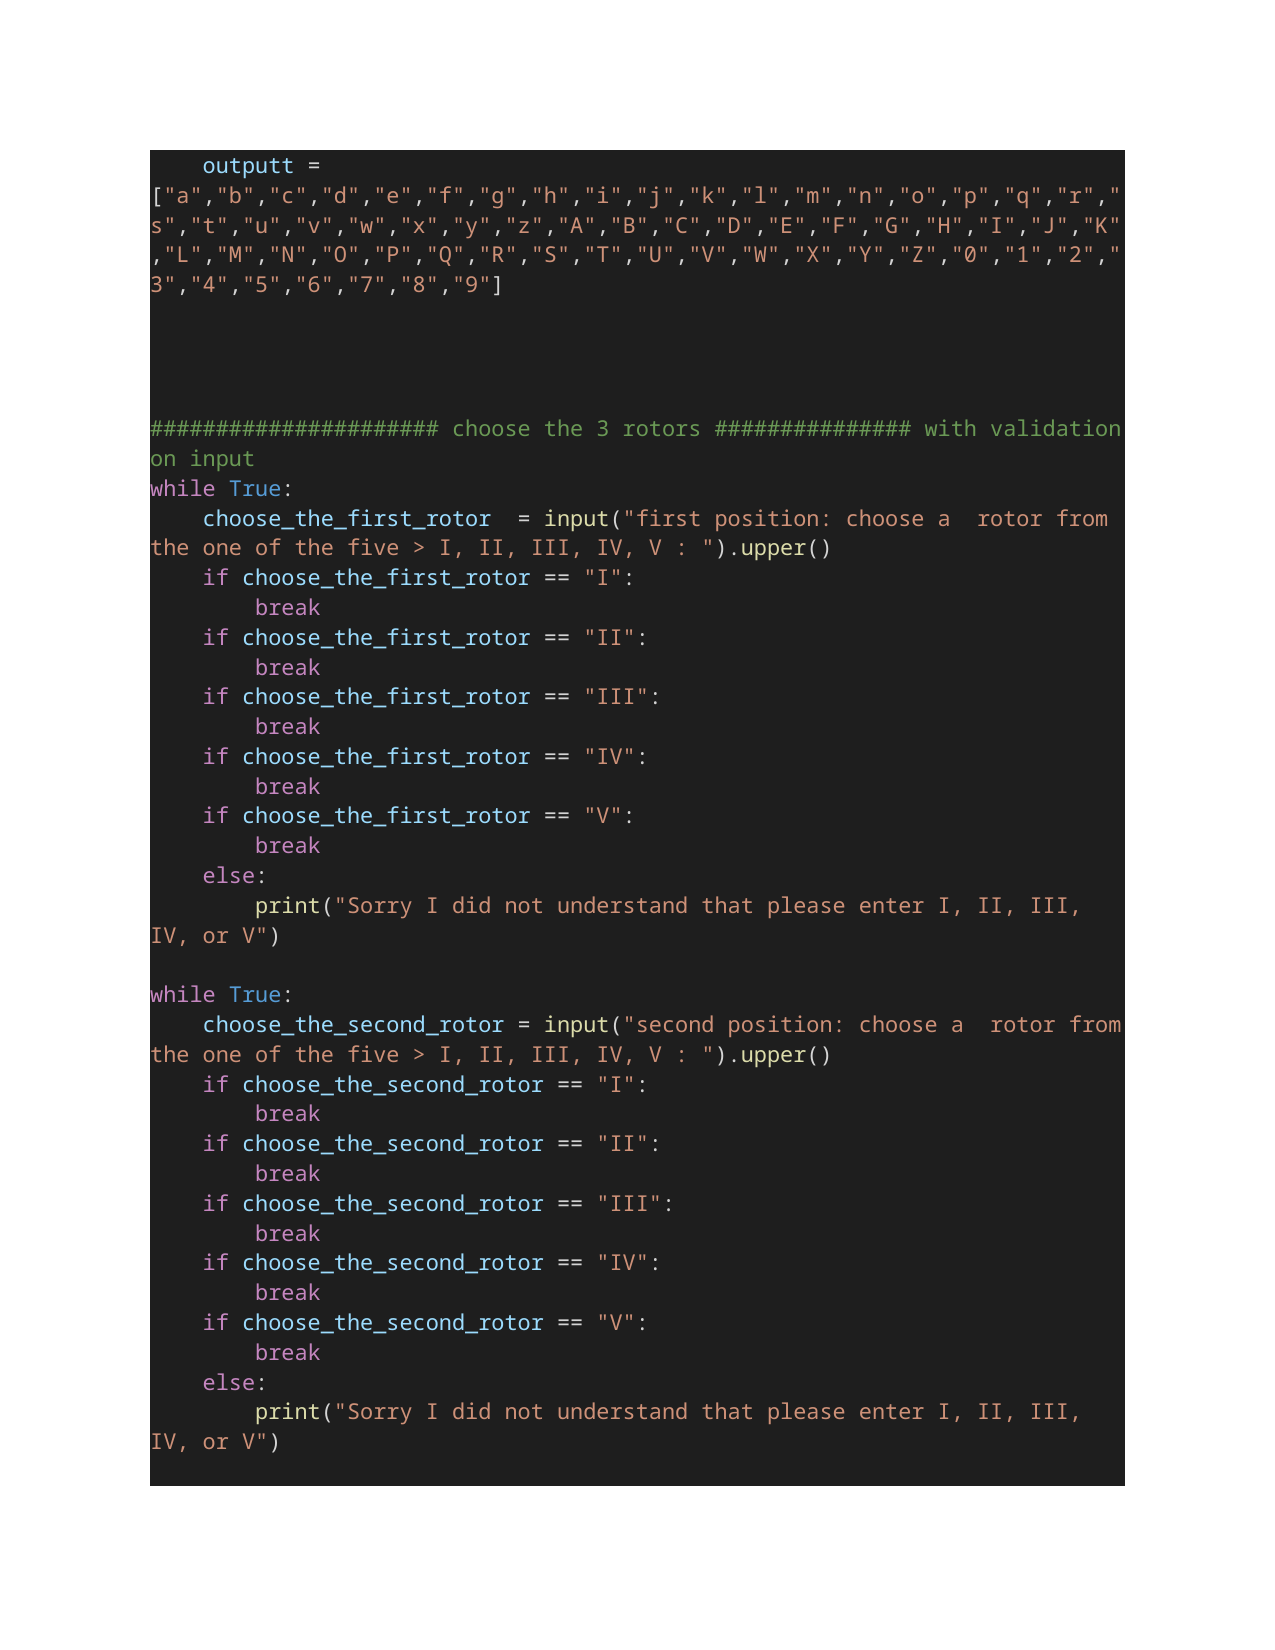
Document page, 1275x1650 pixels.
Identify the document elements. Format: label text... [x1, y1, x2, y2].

text break [150, 1158, 1125, 1188]
text else: [150, 860, 1125, 890]
text break [150, 1218, 1125, 1247]
text break [150, 1337, 1125, 1367]
text break [150, 1277, 1125, 1307]
text else: [150, 1367, 1125, 1396]
text break [150, 711, 1125, 741]
text ###################### choose the 3 rotors ############### with validation on input [150, 413, 1125, 473]
text break [150, 830, 1125, 860]
text choose_the_second_rotor = input("second position: choose a rotor from the one of the five > I, II, III, IV, V : ").upper() [150, 1009, 1125, 1069]
text if choose_the_second_rotor == "V": [150, 1307, 1125, 1337]
text while True: [150, 473, 1125, 503]
text if choose_the_first_rotor == "III": [150, 681, 1125, 711]
text if choose_the_first_rotor == "I": [150, 562, 1125, 592]
text print("Sorry I did not understand that please enter I, II, III, IV, or V") [150, 1396, 1125, 1456]
text break [150, 592, 1125, 622]
text outputt = ["a","b","c","d","e","f","g","h","i","j","k","l","m","n","o","p","q","r","s","t","u","v","w","x","y","z","A","B","C","D","E","F","G","H","I","J","K","L","M","N","O","P","Q","R","S","T","U","V","W","X","Y","Z","0","1","2","3","4","5","6","7","8","9"] [150, 150, 1125, 299]
text print("Sorry I did not understand that please enter I, II, III, IV, or V") [150, 890, 1125, 949]
text if choose_the_second_rotor == "I": [150, 1069, 1125, 1098]
text if choose_the_first_rotor == "II": [150, 622, 1125, 652]
text if choose_the_first_rotor == "V": [150, 801, 1125, 830]
text while True: [150, 979, 1125, 1009]
text if choose_the_second_rotor == "II": [150, 1128, 1125, 1158]
text break [150, 652, 1125, 681]
text if choose_the_first_rotor == "IV": [150, 741, 1125, 771]
text break [150, 771, 1125, 801]
text break [150, 1098, 1125, 1128]
text if choose_the_second_rotor == "III": [150, 1188, 1125, 1218]
text choose_the_first_rotor = input("first position: choose a rotor from the one of the five > I, II, III, IV, V : ").upper() [150, 503, 1125, 562]
text if choose_the_second_rotor == "IV": [150, 1247, 1125, 1277]
